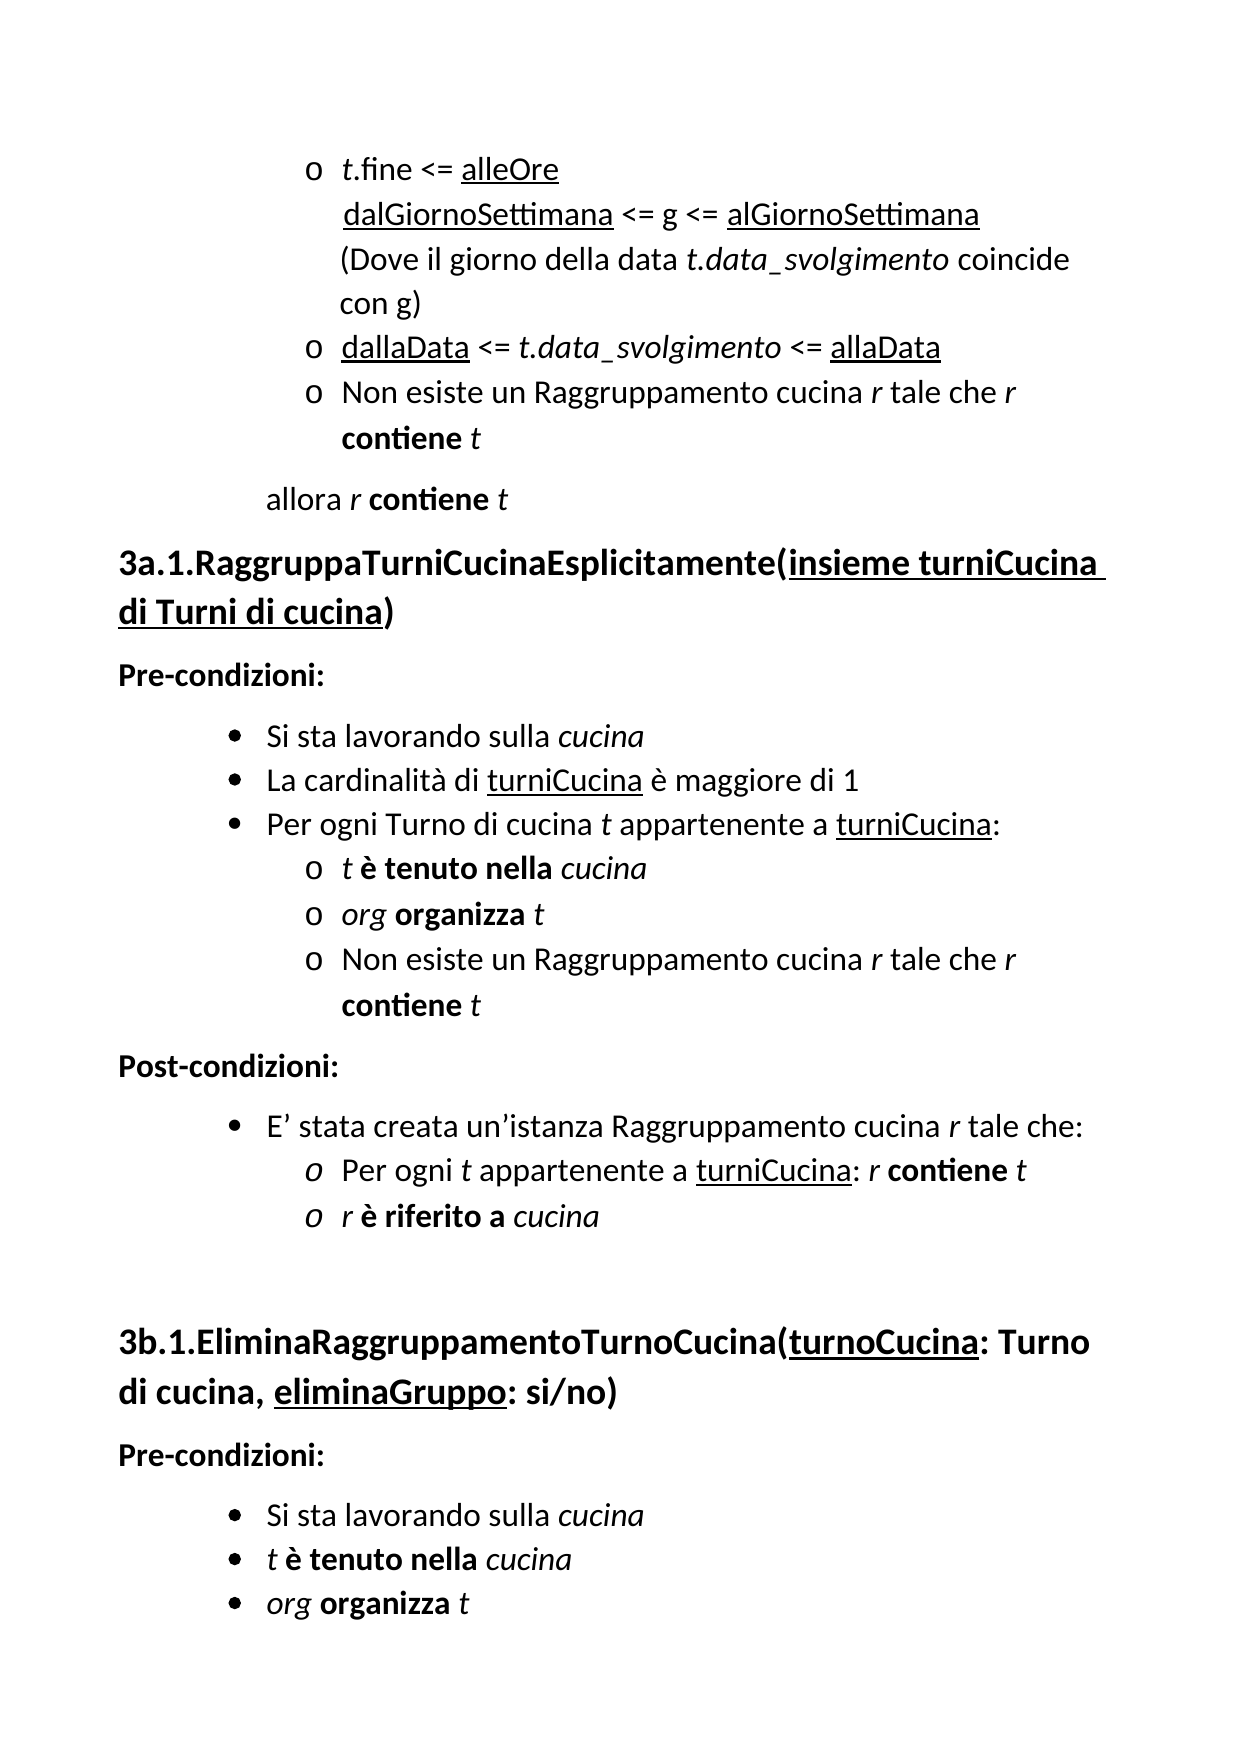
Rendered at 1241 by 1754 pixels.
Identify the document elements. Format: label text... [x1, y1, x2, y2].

text 3b.1.EliminaRaggruppamentoTurnoCucina(turnoCucina: Turno di cucina, eliminaGruppo: si/no) [118, 1318, 1122, 1413]
list La cardinalità di turniCucina è maggiore di 1 [229, 759, 1122, 799]
list Si sta lavorando sulla cucina [229, 1494, 1122, 1535]
text Post-condizioni: [118, 1045, 1122, 1085]
list org organizza t [304, 892, 1122, 935]
text allora r contiene t [192, 478, 1122, 519]
list r è riferito a cucina [304, 1195, 1122, 1238]
list E’ stata creata un’istanza Raggruppamento cucina r tale che: [229, 1105, 1122, 1146]
list (Dove il giorno della data t.data_svolgimento coincide con g) [339, 238, 1122, 322]
list Non esiste un Raggruppamento cucina r tale che r contiene t [304, 938, 1122, 1025]
text Pre-condizioni: [118, 1434, 1122, 1474]
text Pre-condizioni: [118, 654, 1122, 695]
list Si sta lavorando sulla cucina [229, 715, 1122, 756]
list org organizza t [229, 1582, 1122, 1623]
text 3a.1.RaggruppaTurniCucinaEsplicitamente(insieme turniCucina di Turni di cucina) [118, 538, 1122, 634]
list dalGiornoSettimana <= g <= alGiornoSettimana [343, 193, 1122, 234]
list Non esiste un Raggruppamento cucina r tale che r contiene t [304, 372, 1122, 458]
list Per ogni t appartenente a turniCucina: r contiene t [304, 1149, 1122, 1192]
list t è tenuto nella cucina [229, 1538, 1122, 1579]
list t è tenuto nella cucina [304, 847, 1122, 889]
list Per ogni Turno di cucina t appartenente a turniCucina: [229, 803, 1122, 843]
list t.fine <= alleOre [304, 148, 1122, 190]
list dallaData <= t.data_svolgimento <= allaData [304, 326, 1122, 368]
